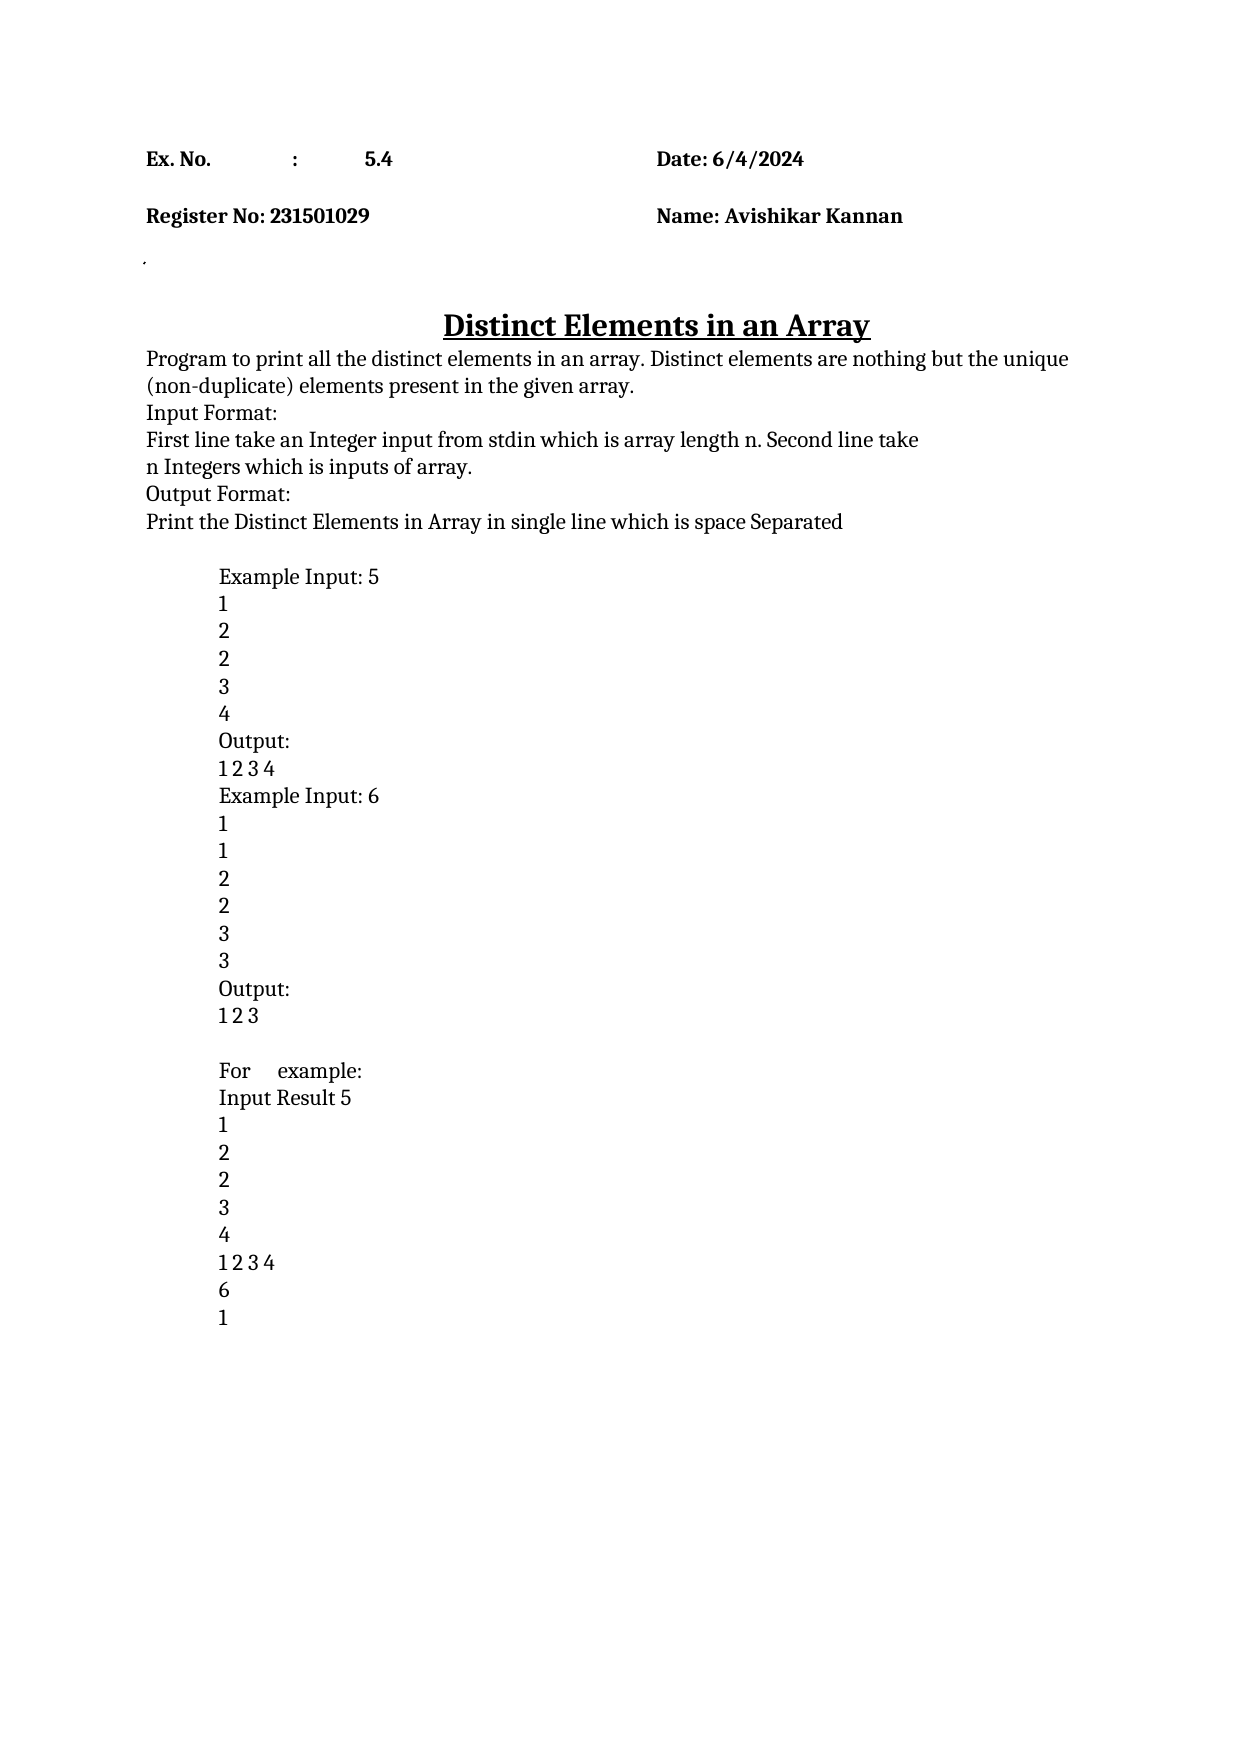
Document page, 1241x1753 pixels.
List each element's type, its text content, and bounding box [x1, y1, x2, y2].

text 2 [219, 1140, 1186, 1166]
text 3 [219, 673, 1186, 700]
text 2 [219, 1167, 1186, 1193]
text 4 [219, 1222, 1186, 1248]
text 3 [219, 920, 1186, 947]
text 2 [219, 893, 1186, 919]
text 1 [219, 838, 1186, 864]
text 1 [219, 591, 1186, 617]
text Output Format: [146, 481, 1186, 507]
subtitle Distinct Elements in an Array [206, 307, 1107, 344]
text Ex. No. : 5.4 Date: 6/4/2024 [146, 147, 1186, 172]
text Program to print all the distinct elements in an array. Distinct elements are nothing but the unique (non-duplicate) elements present in the given array. [146, 345, 1097, 399]
text First line take an Integer input from stdin which is array length n. Second line take n Integers which is inputs of array. [146, 427, 923, 480]
text 4 [219, 701, 1186, 727]
text 1 [219, 1112, 1186, 1138]
text 1 2 3 [219, 1003, 1186, 1029]
text Input Format: [146, 399, 1186, 426]
text Output: [219, 728, 1186, 755]
text 2 [219, 618, 1186, 645]
text Print the Distinct Elements in Array in single line which is space Separated [146, 509, 1186, 535]
text 6 [219, 1277, 1186, 1303]
text For example: Input Result 5 [219, 1058, 362, 1111]
text 1 [219, 1304, 1186, 1331]
text 3 [219, 948, 1186, 974]
text 3 [219, 1194, 1186, 1221]
text 2 [219, 865, 1186, 892]
text Register No: 231501029 Name: Avishikar Kannan [146, 203, 1186, 229]
text Example Input: 6 [219, 783, 394, 809]
text 2 [219, 646, 1186, 672]
text 1 2 3 4 [219, 756, 1186, 782]
text Output: [219, 975, 1186, 1002]
text 1 2 3 4 [219, 1249, 1186, 1276]
text Example Input: 5 [219, 564, 394, 590]
text 1 [219, 811, 1186, 837]
